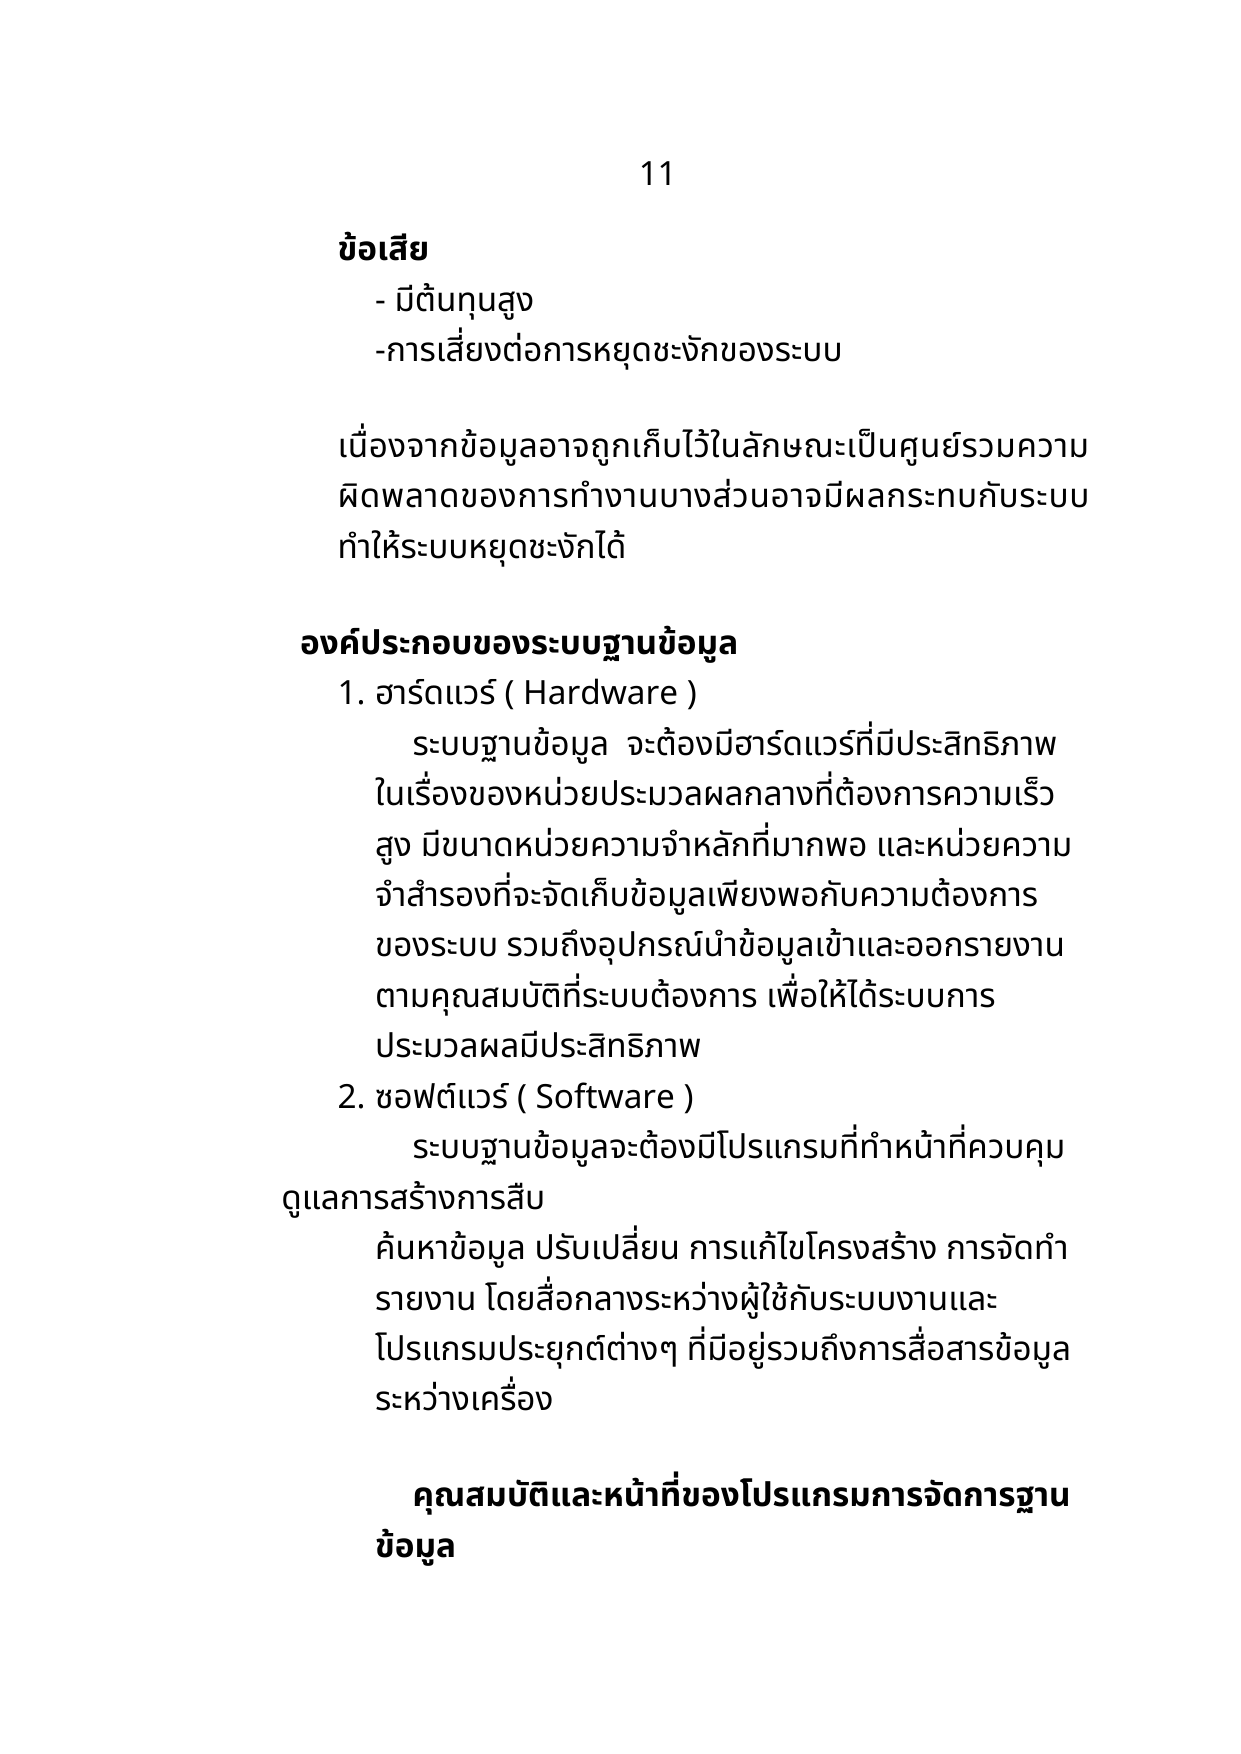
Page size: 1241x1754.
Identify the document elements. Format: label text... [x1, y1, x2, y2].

text ข้อเสีย [234, 225, 1090, 275]
text - มีต้นทุนสูง [225, 275, 1090, 326]
text คุณสมบัติและหน้าที่ของโปรแกรมการจัดการฐานข้อมูล [319, 1471, 1090, 1572]
text องค์ประกอบของระบบฐานข้อมูล [234, 619, 1090, 669]
text ค้นหาข้อมูล ปรับเปลี่ยน การแก้ไขโครงสร้าง การจัดทำรายงาน โดยสื่อกลางระหว่างผู้ใช้กับระบบงานและโปรแกรมประยุกต์ต่างๆ ที่มีอยู่รวมถึงการสื่อสารข้อมูลระหว่างเครื่อง [319, 1224, 1090, 1426]
list ซอฟต์แวร์ ( Software ) [337, 1073, 1090, 1123]
text เนื่องจากข้อมูลอาจถูกเก็บไว้ในลักษณะเป็นศูนย์รวมความผิดพลาดของการทำงานบางส่วนอาจมีผลกระทบกับระบบ ทำให้ระบบหยุดชะงักได้ [337, 422, 1090, 573]
text ระบบฐานข้อมูล จะต้องมีฮาร์ดแวร์ที่มีประสิทธิภาพ ในเรื่องของหน่วยประมวลผลกลางที่ต้องการความเร็วสูง มีขนาดหน่วยความจำหลักที่มากพอ และหน่วยความจำสำรองที่จะจัดเก็บข้อมูลเพียงพอกับความต้องการของระบบ รวมถึงอุปกรณ์นำข้อมูลเข้าและออกรายงานตามคุณสมบัติที่ระบบต้องการ เพื่อให้ได้ระบบการประมวลผลมีประสิทธิภาพ [375, 720, 1090, 1073]
text -การเสี่ยงต่อการหยุดชะงักของระบบ [234, 326, 1090, 377]
text ระบบฐานข้อมูลจะต้องมีโปรแกรมที่ทำหน้าที่ควบคุมดูแลการสร้างการสืบ [225, 1123, 1090, 1224]
list ฮาร์ดแวร์ ( Hardware ) [337, 669, 1090, 720]
